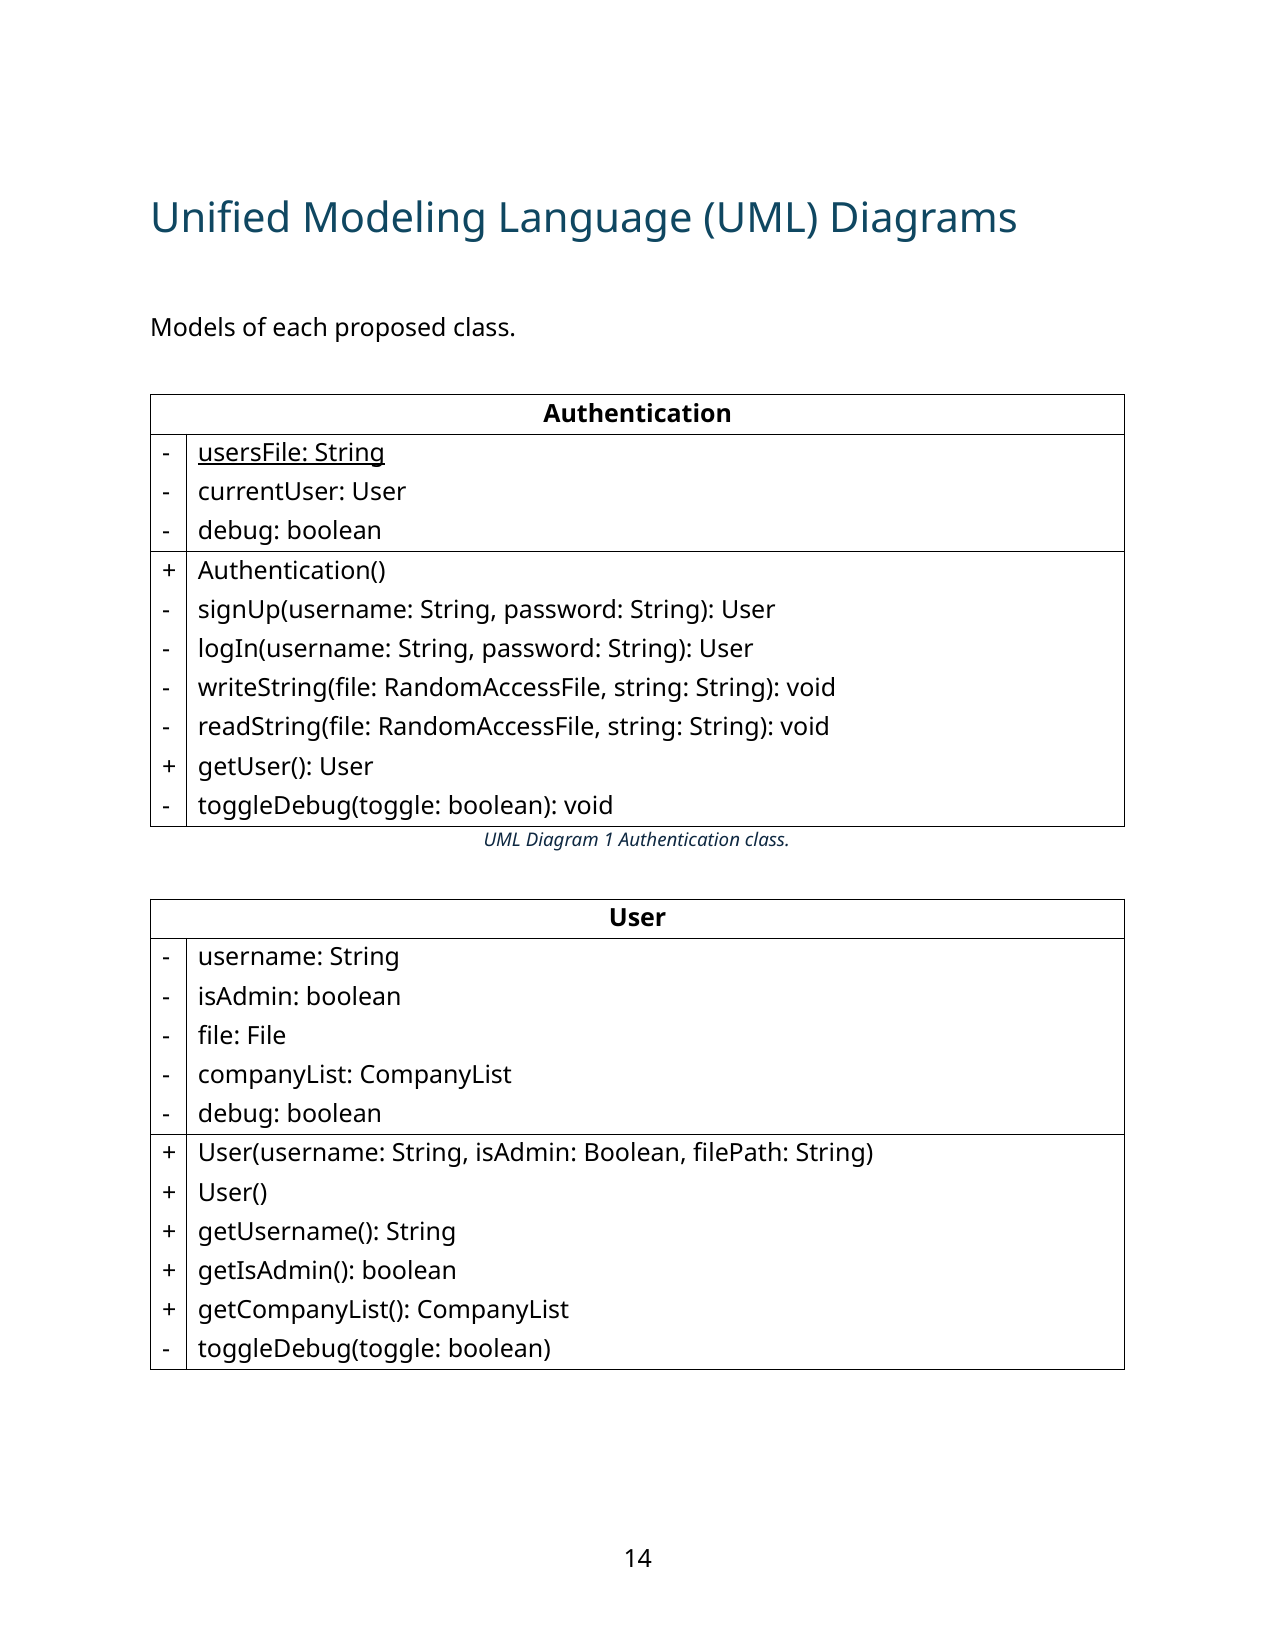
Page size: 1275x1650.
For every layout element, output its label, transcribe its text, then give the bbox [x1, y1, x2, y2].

table_cell usersFile: String currentUser: User debug: boolean [187, 435, 1124, 551]
table_cell - - - [151, 435, 186, 551]
table_cell User(username: String, isAdmin: Boolean, filePath: String) User() getUsername(): String getIsAdmin(): boolean getCompanyList(): CompanyList toggleDebug(toggle: boolean) [187, 1135, 1124, 1369]
subtitle Unified Modeling Language (UML) Diagrams [150, 187, 1125, 244]
text Models of each proposed class. [150, 309, 1125, 343]
table_header User [151, 900, 1124, 938]
table_header Authentication [151, 395, 1124, 433]
table_cell Authentication() signUp(username: String, password: String): User logIn(username: String, password: String): User writeString(file: RandomAccessFile, string: String): void readString(file: RandomAccessFile, string: String): void getUser(): User toggleDebug(toggle: boolean): void [187, 552, 1124, 826]
table_cell + + + + + - [151, 1135, 186, 1369]
text UML Diagram 1 Authentication class. [150, 827, 1125, 852]
table_cell username: String isAdmin: boolean file: File companyList: CompanyList debug: boolean [187, 939, 1124, 1134]
table_cell - - - - - [151, 939, 186, 1134]
table_cell + - - - - + - [151, 552, 186, 826]
